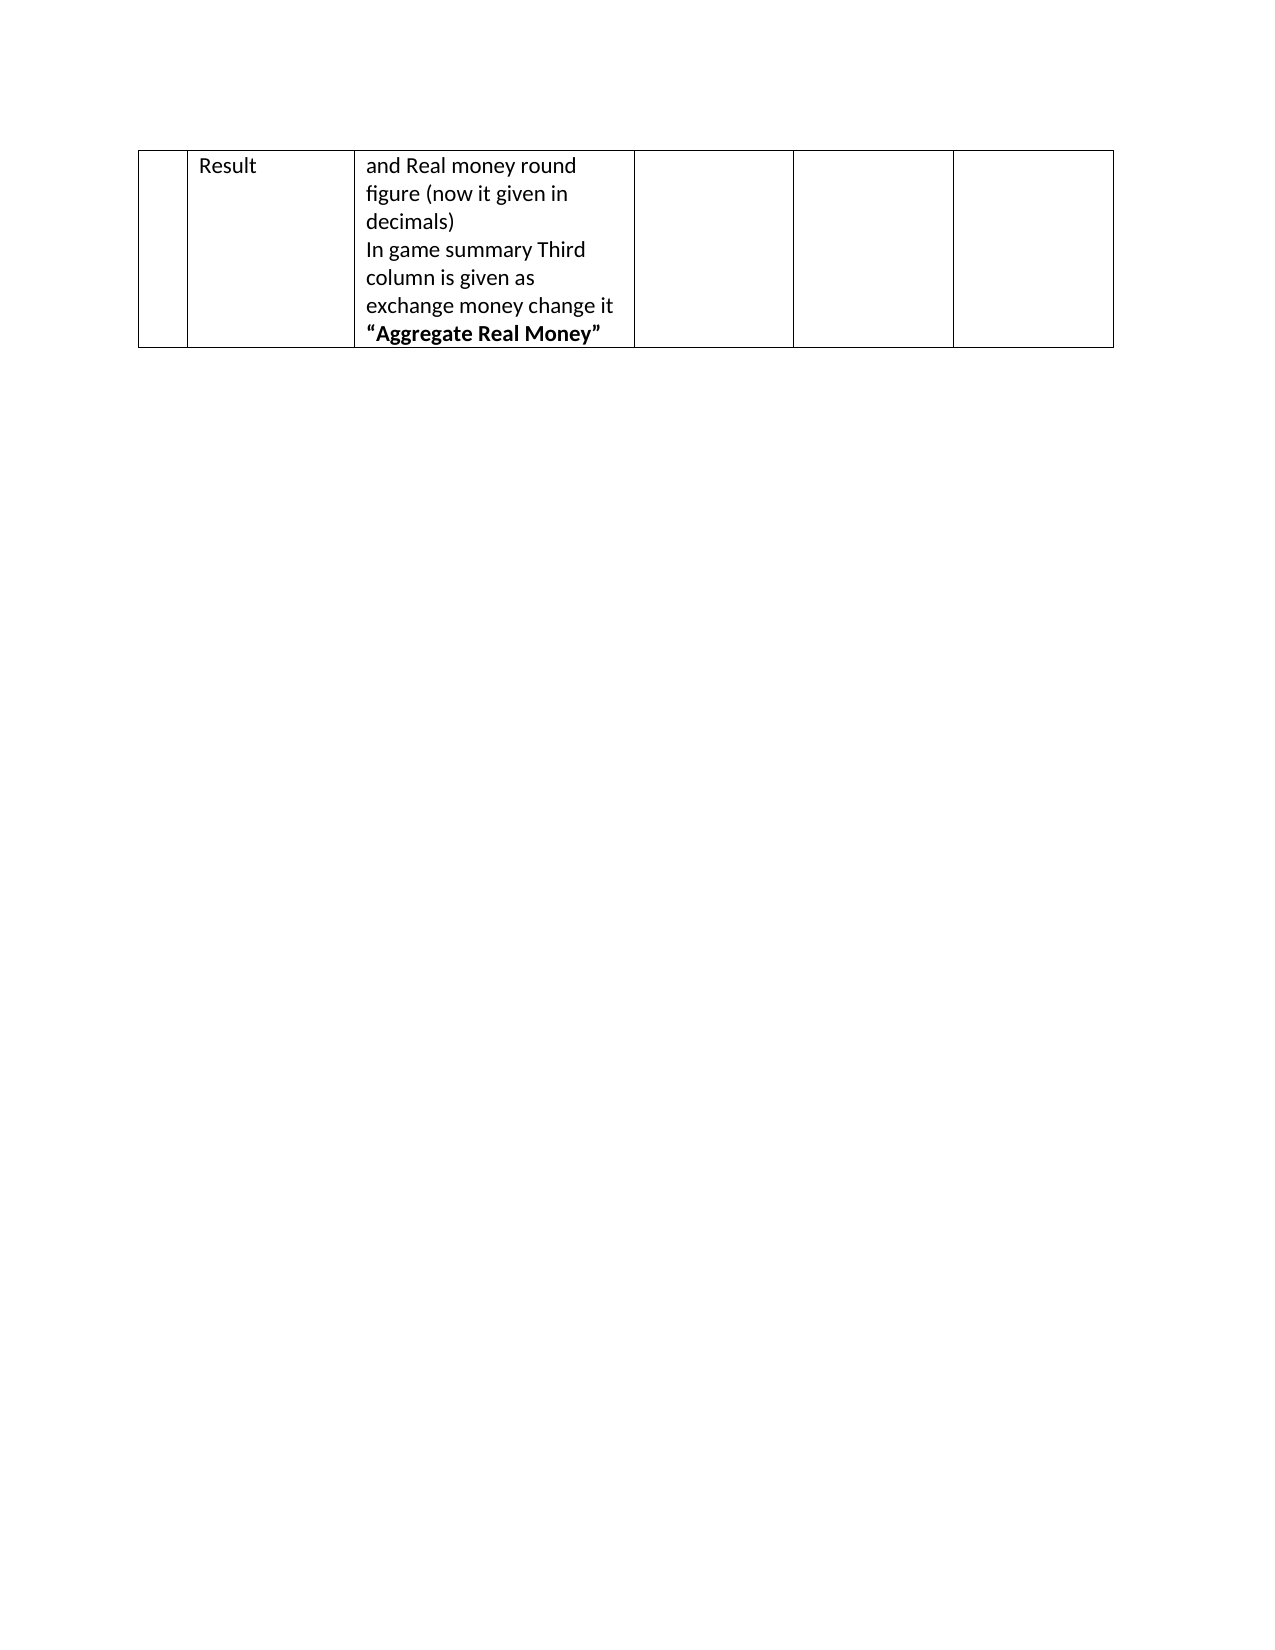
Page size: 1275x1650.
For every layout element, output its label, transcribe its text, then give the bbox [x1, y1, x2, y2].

table_cell 64 [139, 151, 187, 347]
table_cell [355, 151, 634, 347]
table_cell [635, 151, 793, 347]
table_cell [794, 151, 953, 347]
table_cell [954, 151, 1113, 347]
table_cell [188, 151, 354, 347]
